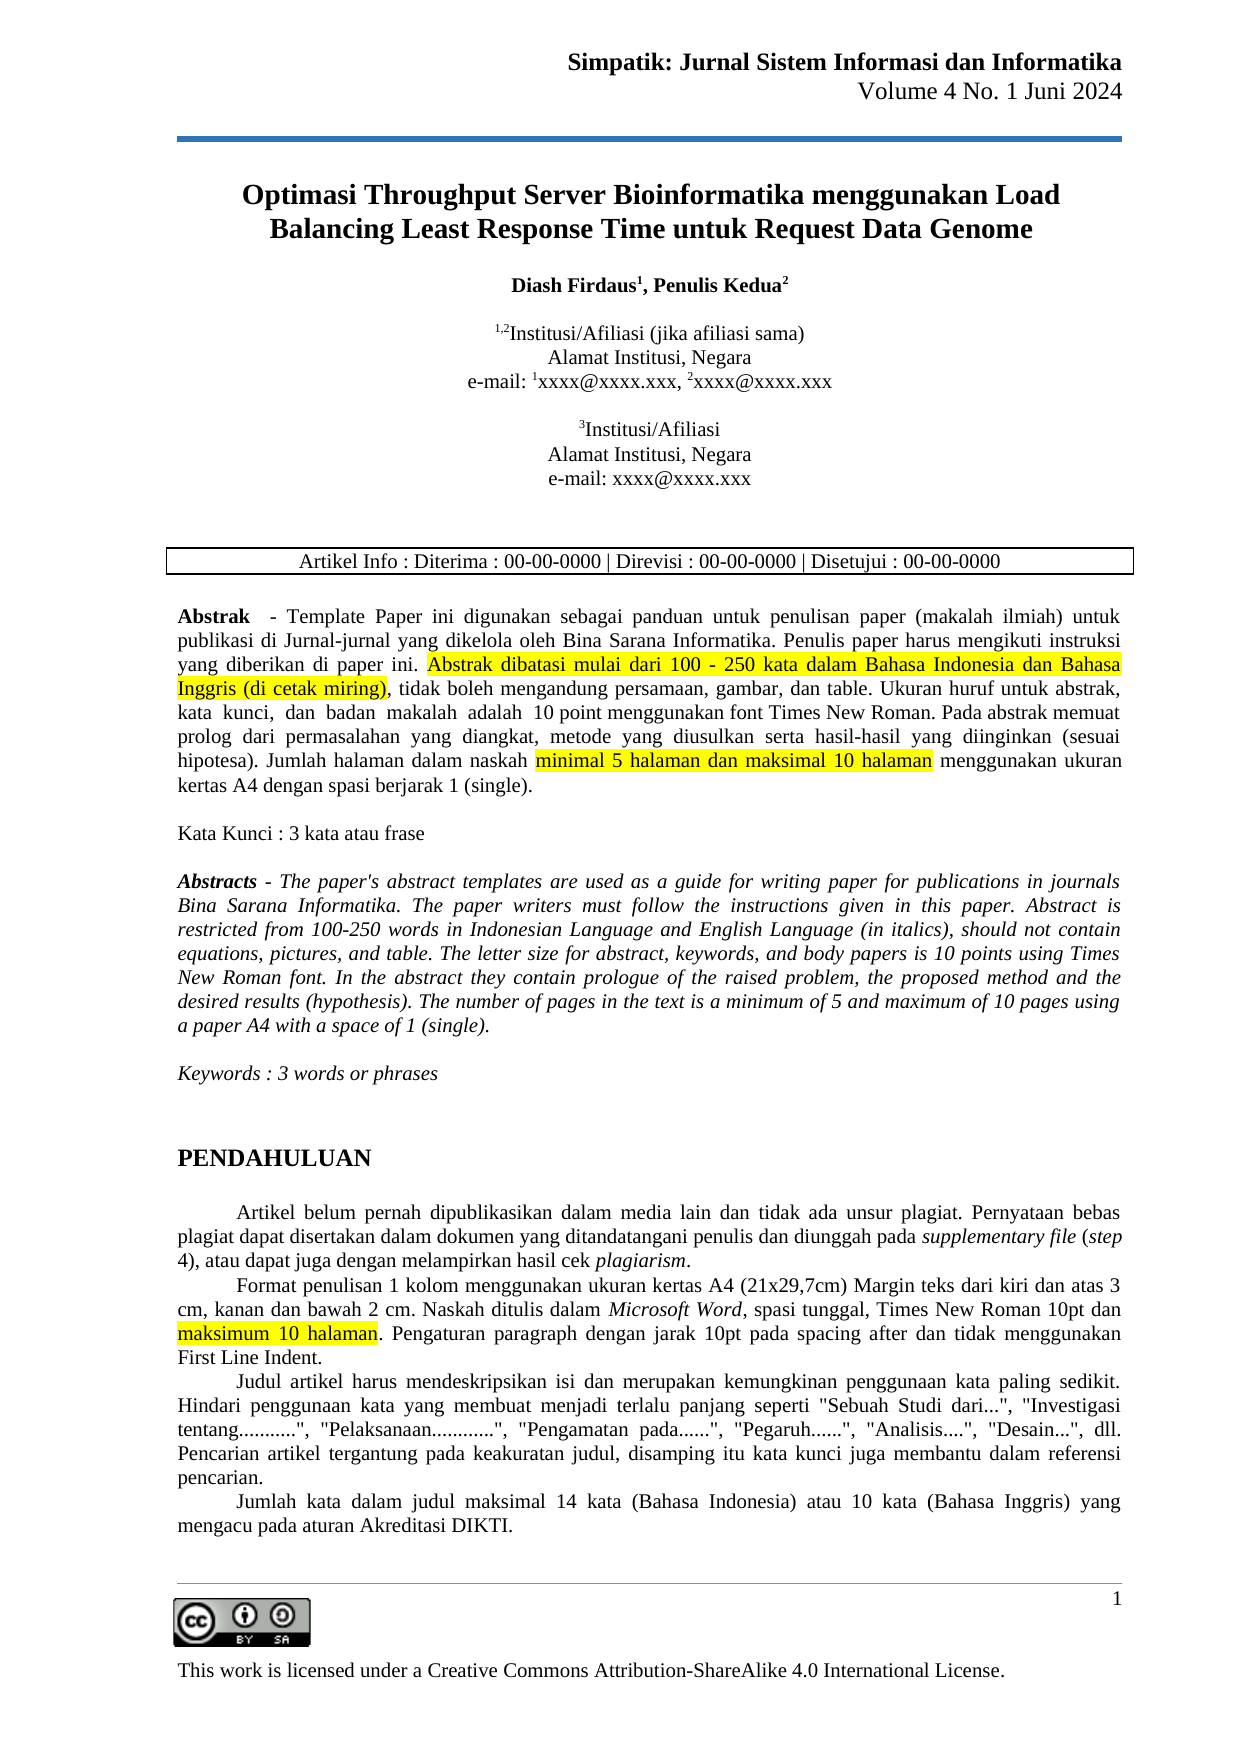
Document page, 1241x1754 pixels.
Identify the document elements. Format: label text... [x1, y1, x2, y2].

text Kata Kunci : 3 kata atau frase [177, 821, 1122, 845]
text Judul artikel harus mendeskripsikan isi dan merupakan kemungkinan penggunaan kata paling sedikit. Hindari penggunaan kata yang membuat menjadi terlalu panjang seperti "Sebuah Studi dari...", "Investigasi tentang...........", "Pelaksanaan............", "Pengamatan pada......", "Pegaruh......", "Analisis....", "Desain...", dll. Pencarian artikel tergantung pada keakuratan judul, disamping itu kata kunci juga membantu dalam referensi pencarian. [177, 1369, 1122, 1489]
text e-mail: xxxx@xxxx.xxx [177, 466, 1122, 489]
text Alamat Institusi, Negara [177, 345, 1122, 369]
text Abstracts - The paper's abstract templates are used as a guide for writing paper for publications in journals Bina Sarana Informatika. The paper writers must follow the instructions given in this paper. Abstract is restricted from 100-250 words in Indonesian Language and English Language (in italics), should not contain equations, pictures, and table. The letter size for abstract, keywords, and body papers is 10 points using Times New Roman font. In the abstract they contain prologue of the raised problem, the proposed method and the desired results (hypothesis). The number of pages in the text is a minimum of 5 and maximum of 10 pages using a paper A4 with a space of 1 (single). [177, 869, 1122, 1037]
text Format penulisan 1 kolom menggunakan ukuran kertas A4 (21x29,7cm) Margin teks dari kiri dan atas 3 cm, kanan dan bawah 2 cm. Naskah ditulis dalam Microsoft Word, spasi tunggal, Times New Roman 10pt dan maksimum 10 halaman. Pengaturan paragraph dengan jarak 10pt pada spacing after dan tidak menggunakan First Line Indent. [177, 1272, 1122, 1369]
text 3Institusi/Afiliasi [177, 417, 1122, 441]
text Alamat Institusi, Negara [177, 441, 1122, 466]
text 1,2Institusi/Afiliasi (jika afiliasi sama) [177, 321, 1122, 345]
text Jumlah kata dalam judul maksimal 14 kata (Bahasa Indonesia) atau 10 kata (Bahasa Inggris) yang mengacu pada aturan Akreditasi DIKTI. [177, 1489, 1122, 1537]
text e-mail: 1xxxx@xxxx.xxx, 2xxxx@xxxx.xxx [177, 369, 1122, 393]
picture [173, 1598, 311, 1647]
text PENDAHULUAN [177, 1143, 1122, 1172]
text Abstrak - Template Paper ini digunakan sebagai panduan untuk penulisan paper (makalah ilmiah) untuk publikasi di Jurnal-jurnal yang dikelola oleh Bina Sarana Informatika. Penulis paper harus mengikuti instruksi yang diberikan di paper ini. Abstrak dibatasi mulai dari 100 - 250 kata dalam Bahasa Indonesia dan Bahasa Inggris (di cetak miring), tidak boleh mengandung persamaan, gambar, dan table. Ukuran huruf untuk abstrak, kata kunci, dan badan makalah adalah 10 point menggunakan font Times New Roman. Pada abstrak memuat prolog dari permasalahan yang diangkat, metode yang diusulkan serta hasil-hasil yang diinginkan (sesuai hipotesa). Jumlah halaman dalam naskah minimal 5 halaman dan maksimal 10 halaman menggunakan ukuran kertas A4 dengan spasi berjarak 1 (single). [177, 604, 1122, 797]
table_header Artikel Info : Diterima : 00-00-0000 | Direvisi : 00-00-0000 | Disetujui : 00-00-0000 [167, 549, 1133, 573]
text Optimasi Throughput Server Bioinformatika menggunakan Load Balancing Least Response Time untuk Request Data Genome [177, 177, 1125, 244]
text Diash Firdaus1, Penulis Kedua2 [177, 273, 1122, 297]
text Keywords : 3 words or phrases [177, 1061, 1122, 1085]
text Artikel belum pernah dipublikasikan dalam media lain dan tidak ada unsur plagiat. Pernyataan bebas plagiat dapat disertakan dalam dokumen yang ditandatangani penulis dan diunggah pada supplementary file (step 4), atau dapat juga dengan melampirkan hasil cek plagiarism. [177, 1200, 1122, 1272]
